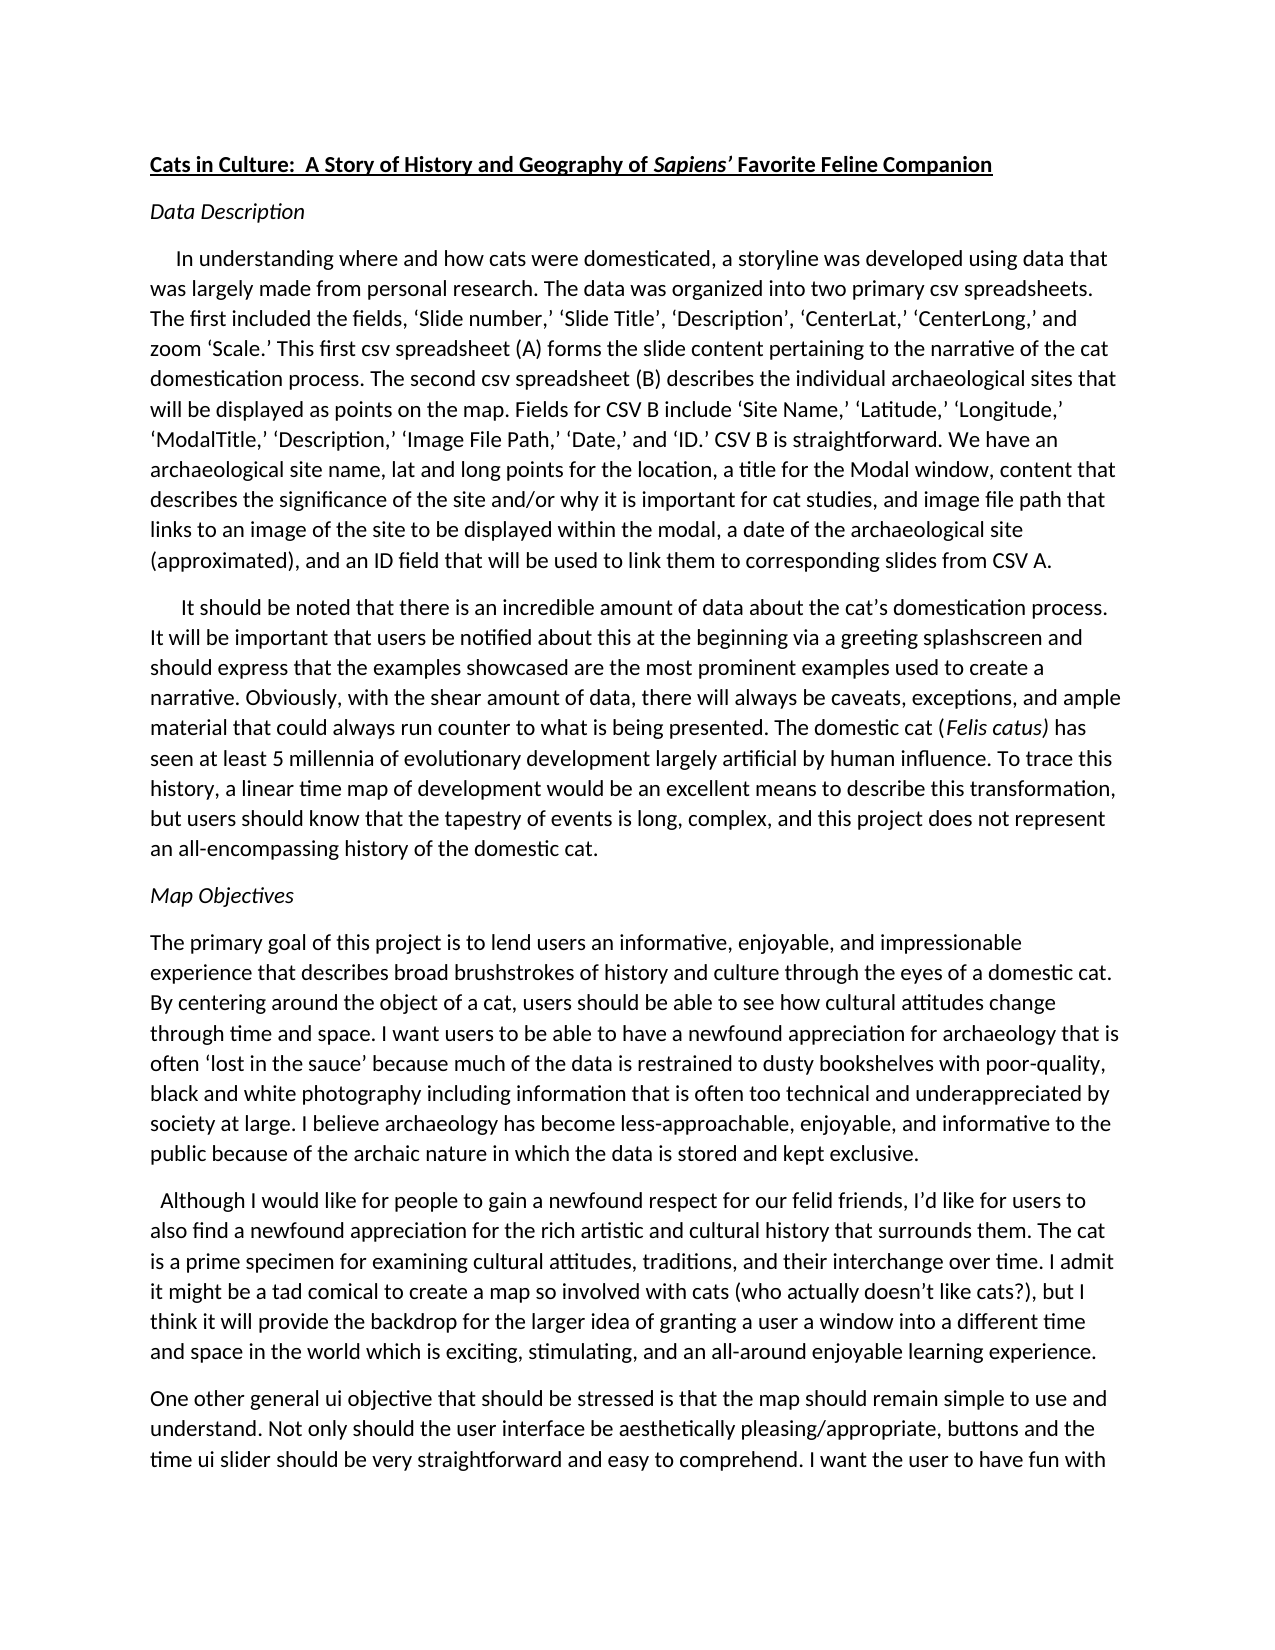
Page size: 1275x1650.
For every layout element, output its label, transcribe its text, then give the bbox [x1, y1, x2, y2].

text It should be noted that there is an incredible amount of data about the cat’s domestication process. It will be important that users be notified about this at the beginning via a greeting splashscreen and should express that the examples showcased are the most prominent examples used to create a narrative. Obviously, with the shear amount of data, there will always be caveats, exceptions, and ample material that could always run counter to what is being presented. The domestic cat (Felis catus) has seen at least 5 millennia of evolutionary development largely artificial by human influence. To trace this history, a linear time map of development would be an excellent means to describe this transformation, but users should know that the tapestry of events is long, complex, and this project does not represent an all-encompassing history of the domestic cat. [150, 593, 1125, 862]
text Data Description [150, 197, 1125, 225]
text In understanding where and how cats were domesticated, a storyline was developed using data that was largely made from personal research. The data was organized into two primary csv spreadsheets. The first included the fields, ‘Slide number,’ ‘Slide Title’, ‘Description’, ‘CenterLat,’ ‘CenterLong,’ and zoom ‘Scale.’ This first csv spreadsheet (A) forms the slide content pertaining to the narrative of the cat domestication process. The second csv spreadsheet (B) describes the individual archaeological sites that will be displayed as points on the map. Fields for CSV B include ‘Site Name,’ ‘Latitude,’ ‘Longitude,’ ‘ModalTitle,’ ‘Description,’ ‘Image File Path,’ ‘Date,’ and ‘ID.’ CSV B is straightforward. We have an archaeological site name, lat and long points for the location, a title for the Modal window, content that describes the significance of the site and/or why it is important for cat studies, and image file path that links to an image of the site to be displayed within the modal, a date of the archaeological site (approximated), and an ID field that will be used to link them to corresponding slides from CSV A. [150, 244, 1125, 574]
text Although I would like for people to gain a newfound respect for our felid friends, I’d like for users to also find a newfound appreciation for the rich artistic and cultural history that surrounds them. The cat is a prime specimen for examining cultural attitudes, traditions, and their interchange over time. I admit it might be a tad comical to create a map so involved with cats (who actually doesn’t like cats?), but I think it will provide the backdrop for the larger idea of granting a user a window into a different time and space in the world which is exciting, stimulating, and an all-around enjoyable learning experience. [150, 1186, 1125, 1366]
text Cats in Culture: A Story of History and Geography of Sapiens’ Favorite Feline Companion [150, 150, 1125, 178]
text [150, 1384, 1125, 1473]
text The primary goal of this project is to lend users an informative, enjoyable, and impressionable experience that describes broad brushstrokes of history and culture through the eyes of a domestic cat. By centering around the object of a cat, users should be able to see how cultural attitudes change through time and space. I want users to be able to have a newfound appreciation for archaeology that is often ‘lost in the sauce’ because much of the data is restrained to dusty bookshelves with poor-quality, black and white photography including information that is often too technical and underappreciated by society at large. I believe archaeology has become less-approachable, enjoyable, and informative to the public because of the archaic nature in which the data is stored and kept exclusive. [150, 928, 1125, 1168]
text Map Objectives [150, 881, 1125, 909]
